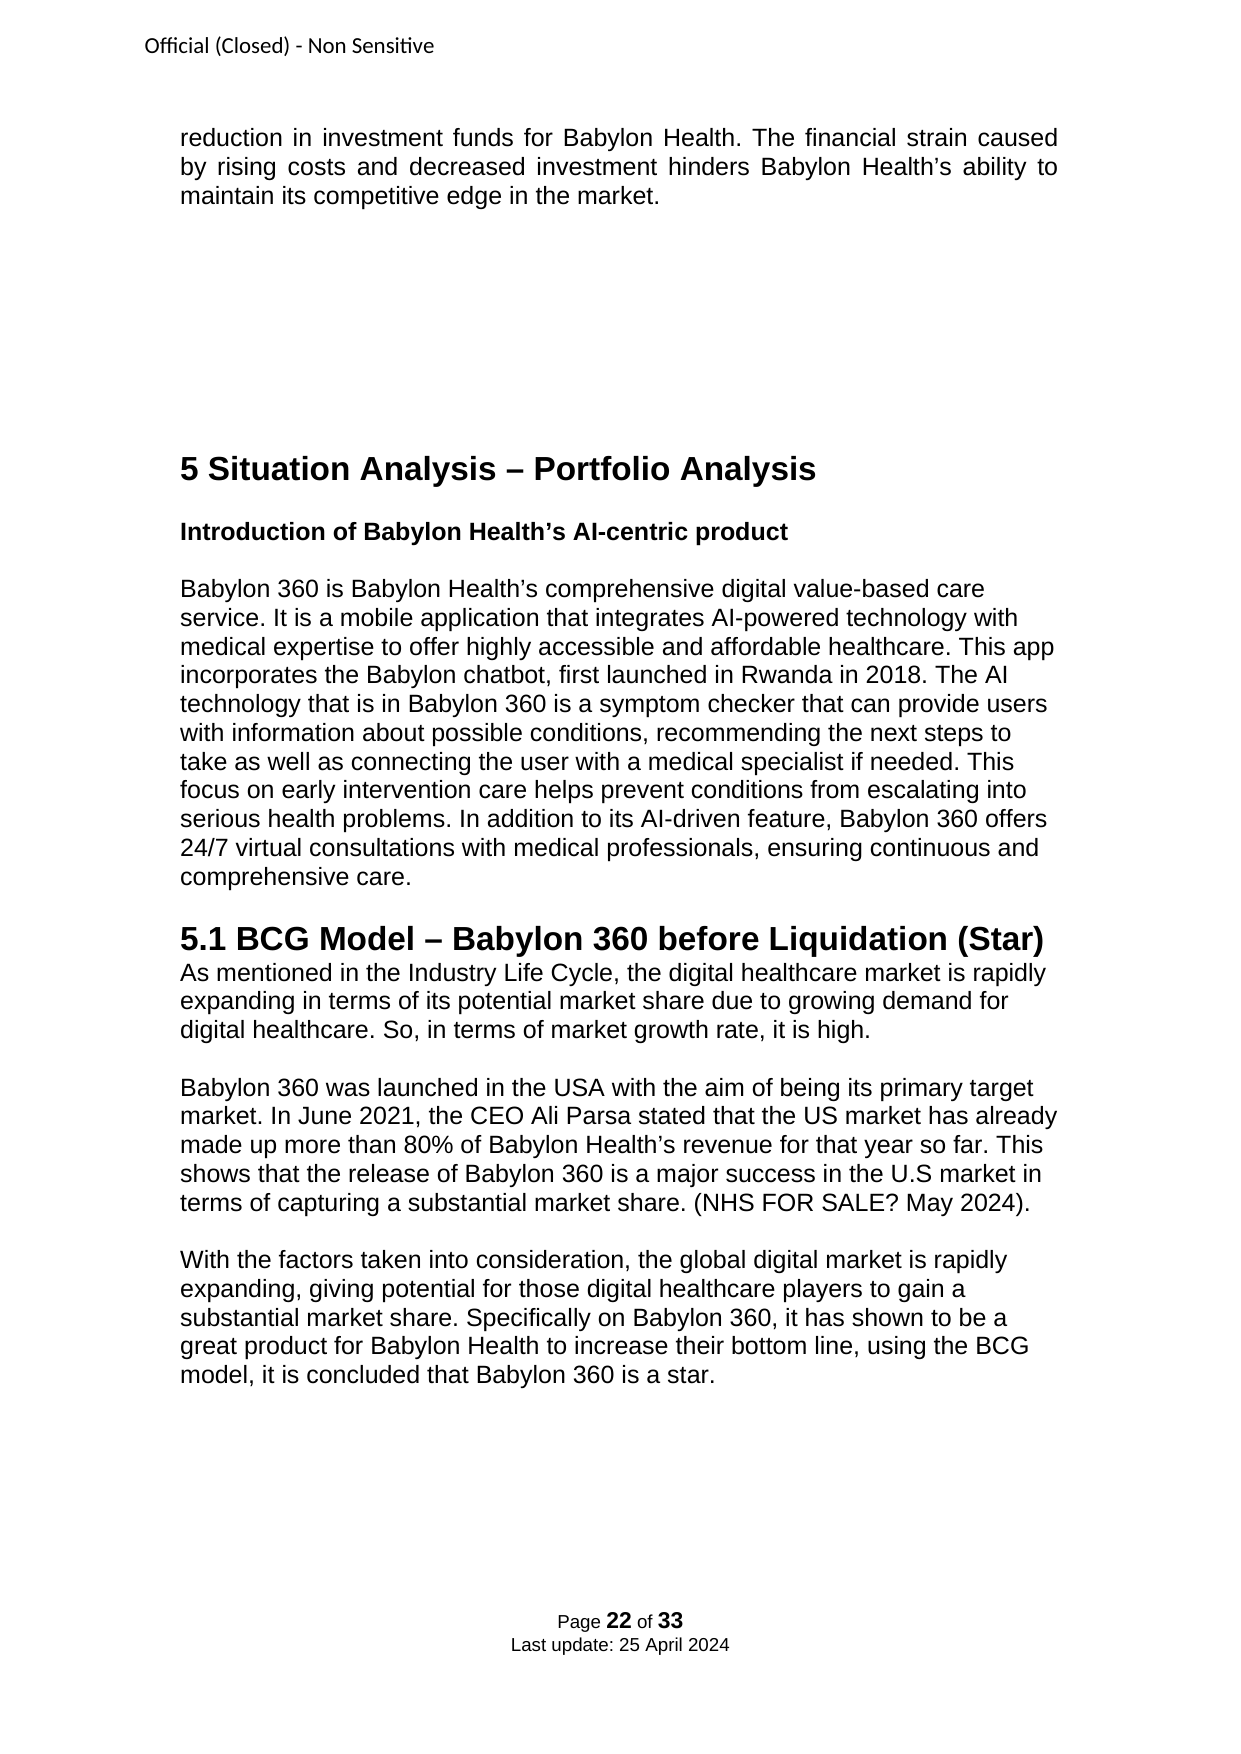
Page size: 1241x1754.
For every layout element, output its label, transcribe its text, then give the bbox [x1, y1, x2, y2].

text Babylon 360 is Babylon Health’s comprehensive digital value-based care service. It is a mobile application that integrates AI-powered technology with medical expertise to offer highly accessible and affordable healthcare. This app incorporates the Babylon chatbot, first launched in Rwanda in 2018. The AI technology that is in Babylon 360 is a symptom checker that can provide users with information about possible conditions, recommending the next steps to take as well as connecting the user with a medical specialist if needed. This focus on early intervention care helps prevent conditions from escalating into serious health problems. In addition to its AI-driven feature, Babylon 360 offers 24/7 virtual consultations with medical professionals, ensuring continuous and comprehensive care. [180, 574, 1060, 890]
text As mentioned in the Industry Life Cycle, the digital healthcare market is rapidly expanding in terms of its potential market share due to growing demand for digital healthcare. So, in terms of market growth rate, it is high. [180, 957, 1060, 1044]
text With the factors taken into consideration, the global digital market is rapidly expanding, giving potential for those digital healthcare players to gain a substantial market share. Specifically on Babylon 360, it has shown to be a great product for Babylon Health to increase their bottom line, using the BCG model, it is concluded that Babylon 360 is a star. [180, 1245, 1060, 1389]
text Introduction of Babylon Health’s AI-centric product [180, 517, 1060, 545]
text Babylon 360 was launched in the USA with the aim of being its primary target market. In June 2021, the CEO Ali Parsa stated that the US market has already made up more than 80% of Babylon Health’s revenue for that year so far. This shows that the release of Babylon 360 is a major success in the U.S market in terms of capturing a substantial market share. (NHS FOR SALE? May 2024). [180, 1072, 1060, 1216]
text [180, 123, 1060, 209]
subtitle 5.1 BCG Model – Babylon 360 before Liquidation (Star) [180, 919, 1060, 957]
subtitle 5 Situation Analysis – Portfolio Analysis [180, 449, 1060, 488]
